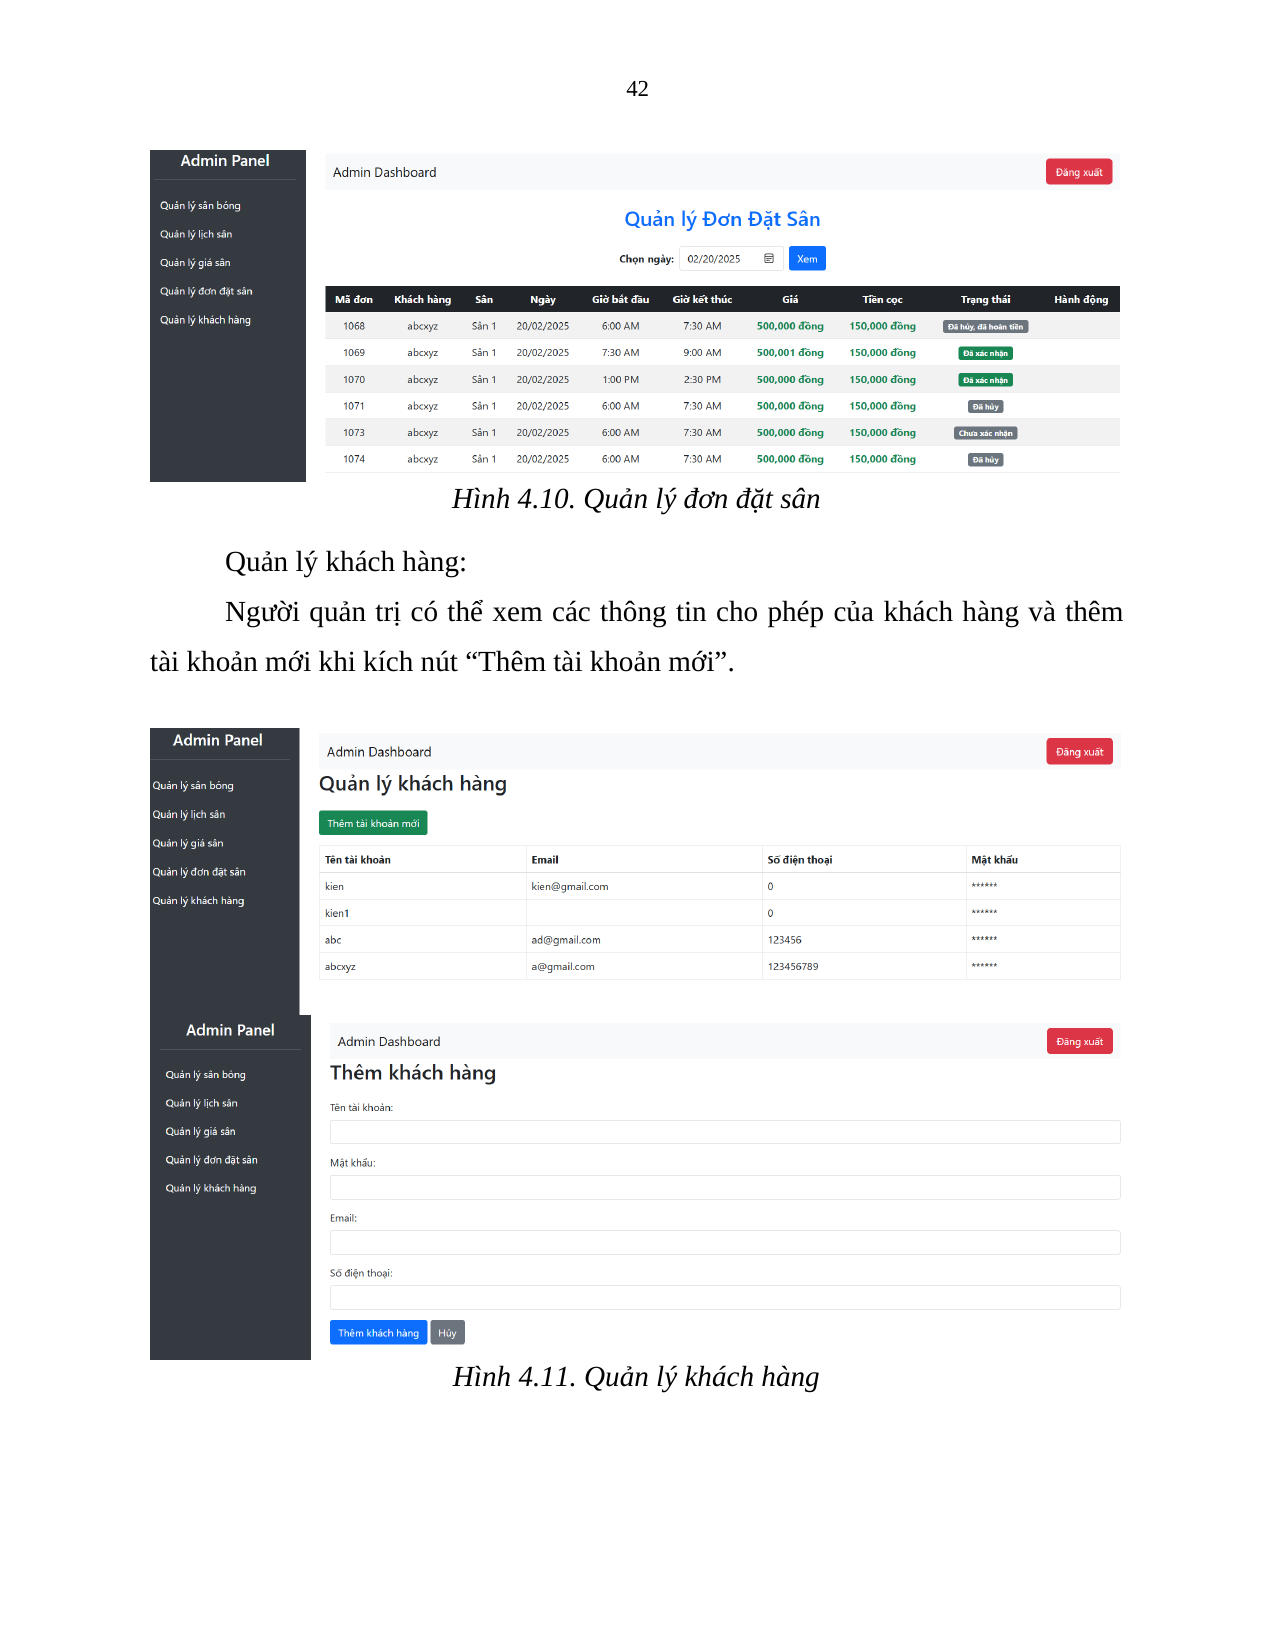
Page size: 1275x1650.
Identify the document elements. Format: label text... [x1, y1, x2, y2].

text Hình 4.11. Quản lý khách hàng [150, 1360, 1125, 1393]
text Người quản trị có thể xem các thông tin cho phép của khách hàng và thêm tài khoản mới khi kích nút “Thêm tài khoản mới”. [150, 594, 1125, 678]
picture [150, 728, 1125, 1360]
picture [150, 150, 1125, 482]
text Hình 4.10. Quản lý đơn đặt sân [150, 482, 1125, 515]
text Quản lý khách hàng: [150, 544, 1125, 577]
